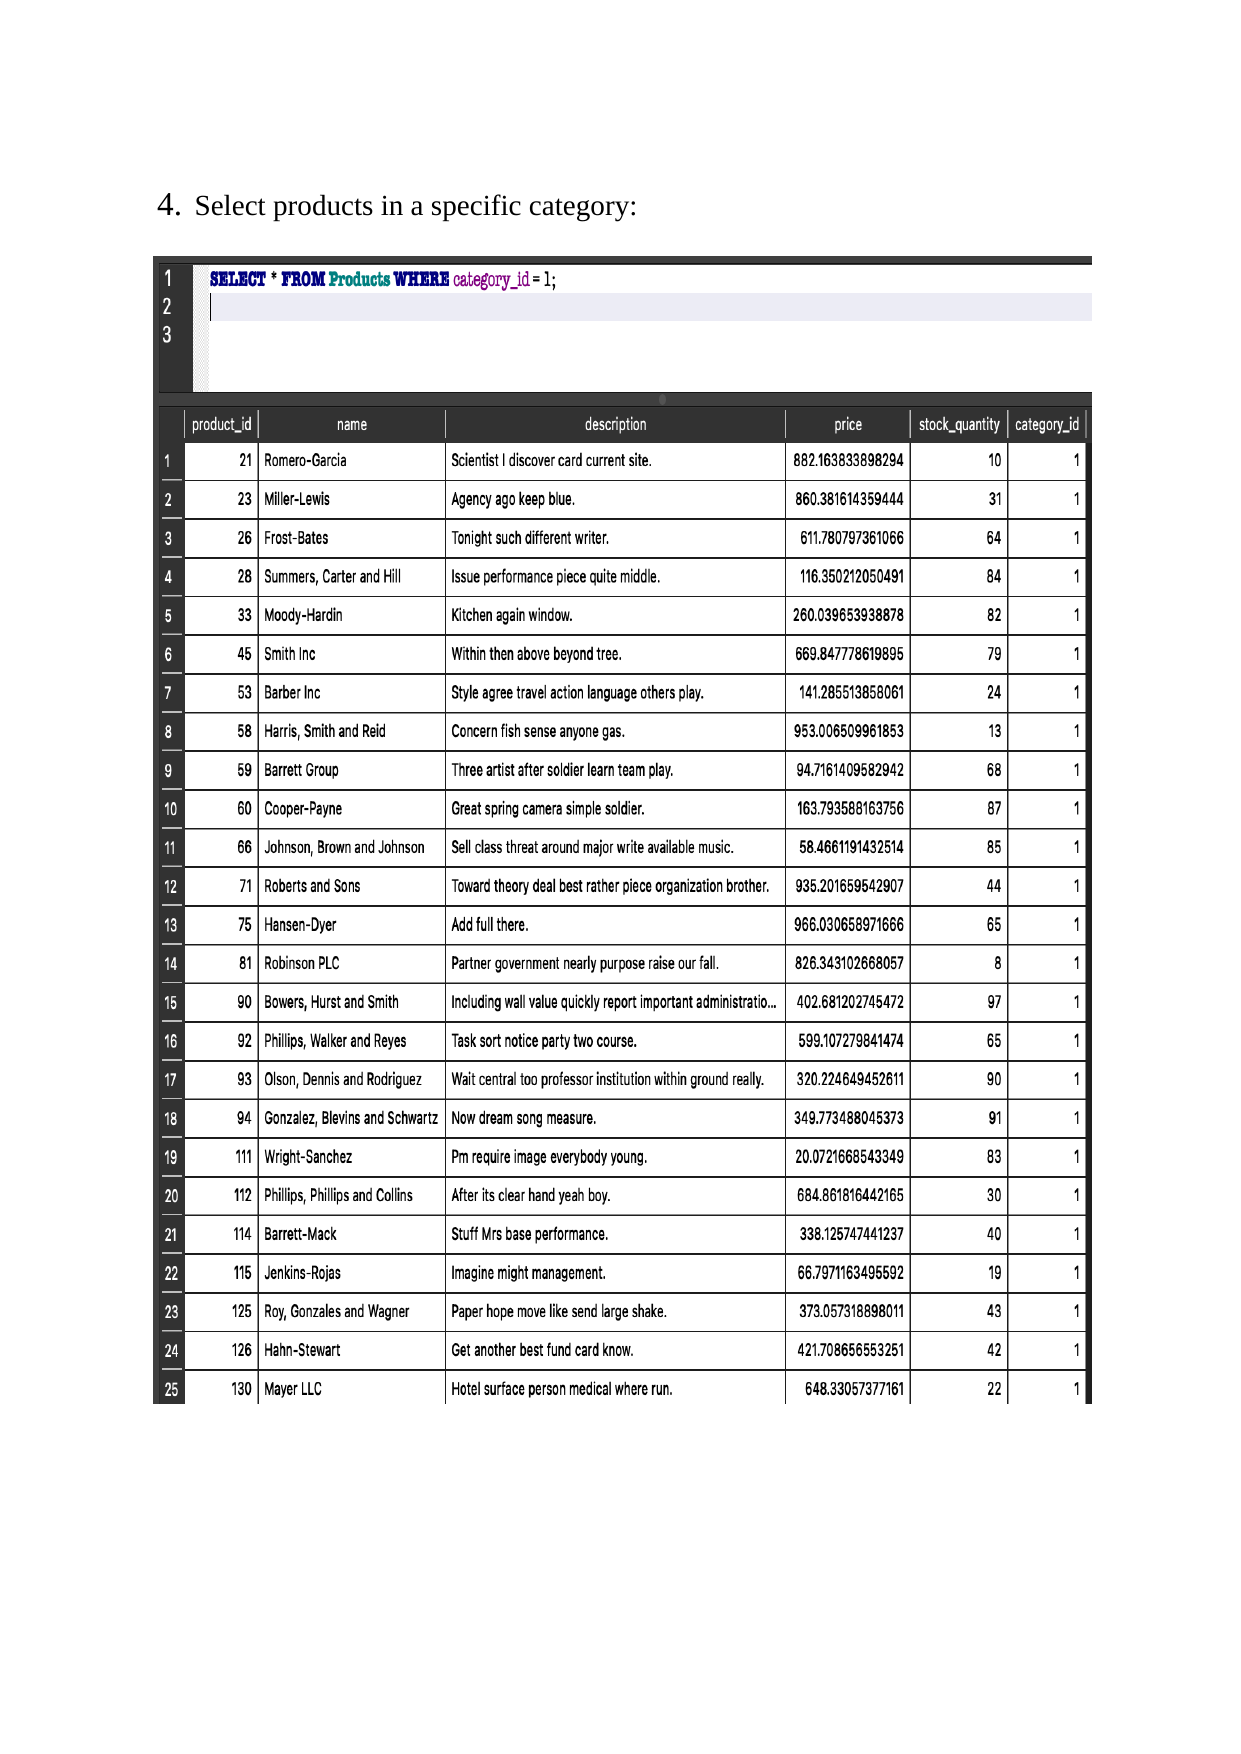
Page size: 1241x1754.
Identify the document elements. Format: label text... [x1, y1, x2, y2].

list Select products in a specific category: [157, 184, 1090, 222]
picture [153, 256, 1092, 1404]
